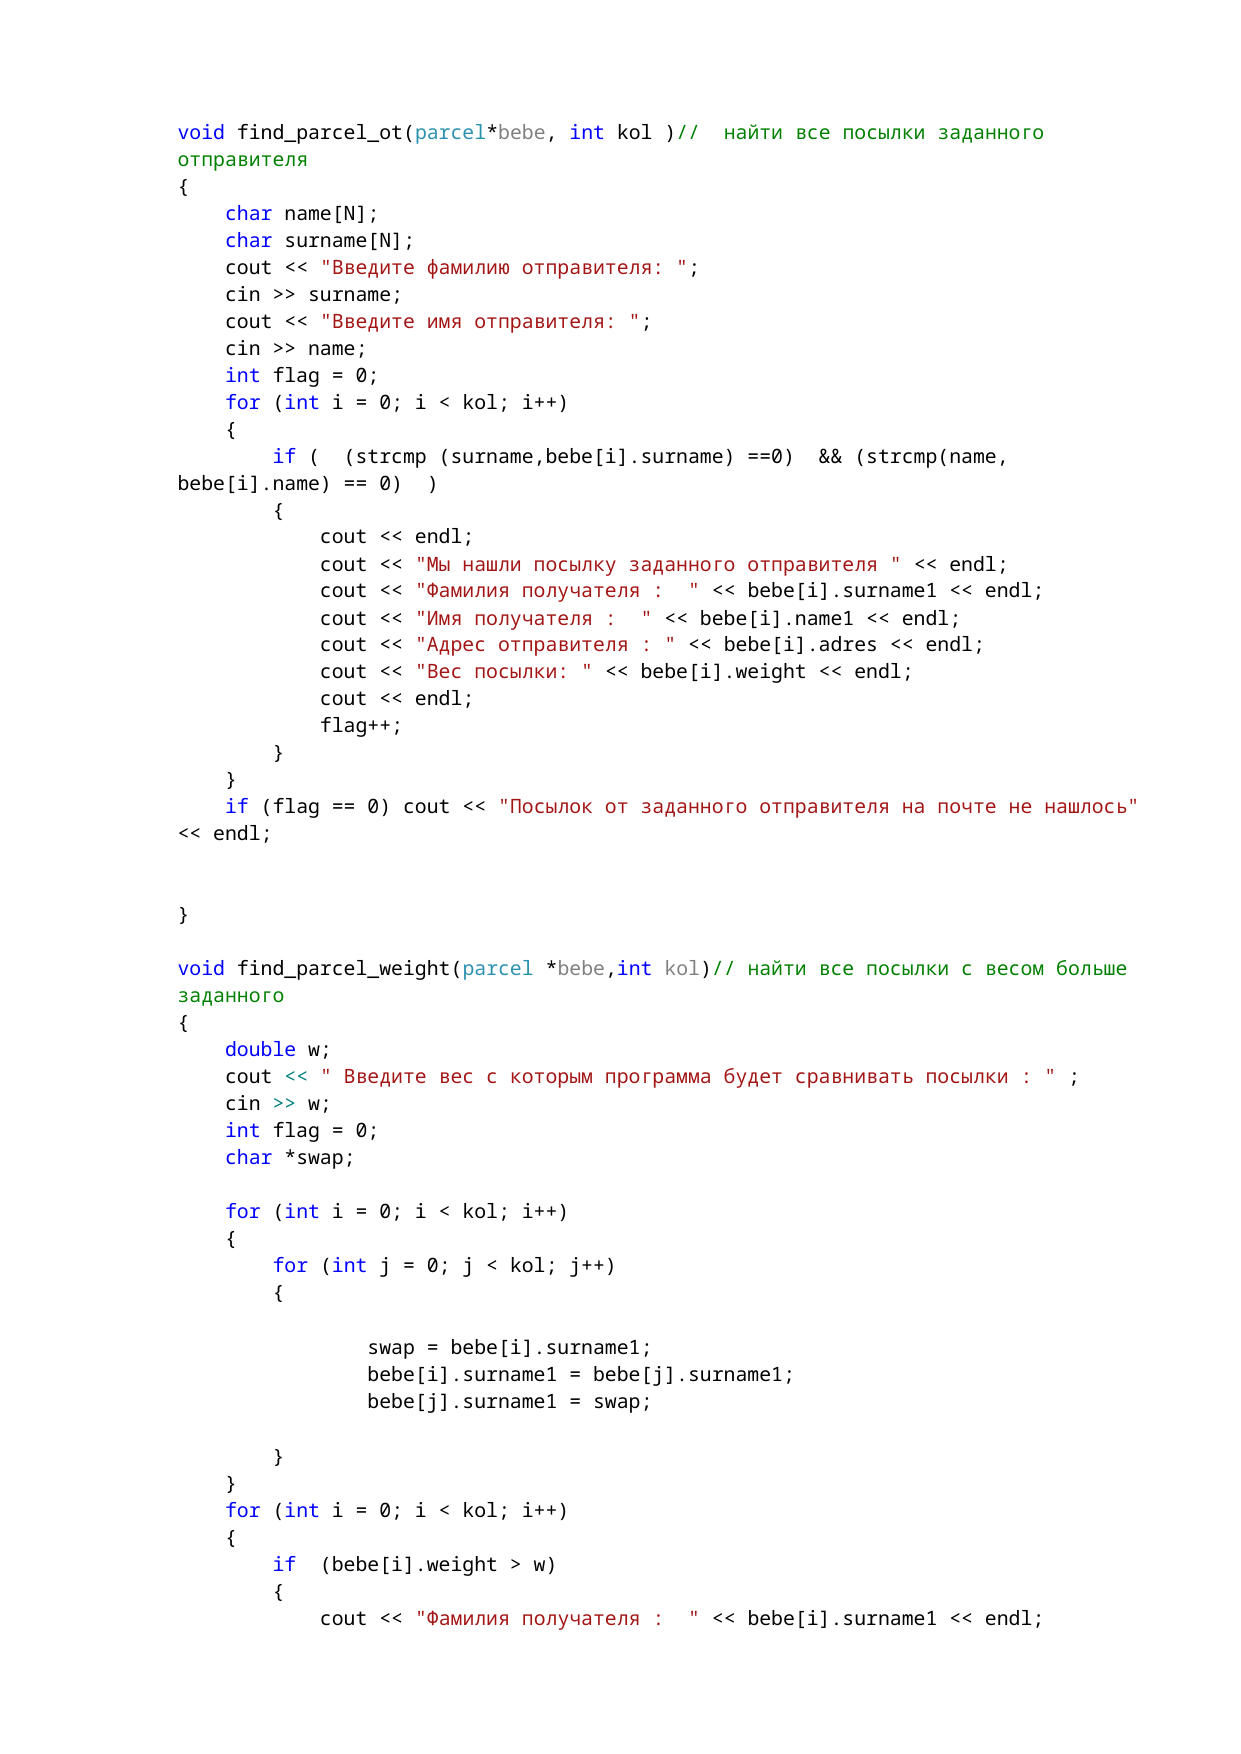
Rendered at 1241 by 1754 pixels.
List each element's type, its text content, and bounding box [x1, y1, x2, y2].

text flag++; [177, 712, 1152, 739]
text } [177, 1442, 1152, 1469]
text cout << "Вес посылки: " << bebe[i].weight << endl; [177, 658, 1152, 685]
text { [177, 1523, 1152, 1550]
text cout << endl; [177, 523, 1152, 550]
text cout << "Мы нашли посылку заданного отправителя " << endl; [177, 550, 1152, 577]
text char *swap; [177, 1143, 1152, 1170]
text { [177, 415, 1152, 442]
text { [177, 1577, 1152, 1604]
text bebe[j].surname1 = swap; [177, 1387, 1152, 1414]
text } [177, 766, 1152, 793]
text char name[N]; [177, 199, 1152, 226]
text cout << "Фамилия получателя : " << bebe[i].surname1 << endl; [177, 1604, 1152, 1631]
text cout << " Введите вес с которым программа будет сравнивать посылки : " ; [177, 1062, 1152, 1089]
text int flag = 0; [177, 1116, 1152, 1143]
text { [177, 1278, 1152, 1305]
text { [177, 496, 1152, 523]
text void find_parcel_weight(parcel *bebe,int kol)// найти все посылки с весом больше заданного [177, 954, 1152, 1008]
text if (bebe[i].weight > w) [177, 1550, 1152, 1577]
text cout << "Адрес отправителя : " << bebe[i].adres << endl; [177, 631, 1152, 658]
text for (int i = 0; i < kol; i++) [177, 1197, 1152, 1224]
text cout << "Введите имя отправителя: "; [177, 307, 1152, 334]
text char surname[N]; [177, 226, 1152, 253]
text double w; [177, 1035, 1152, 1062]
text cout << "Введите фамилию отправителя: "; [177, 253, 1152, 280]
text } [177, 901, 1152, 927]
text if ( (strcmp (surname,bebe[i].surname) ==0) && (strcmp(name, bebe[i].name) == 0) ) [177, 442, 1152, 496]
text cout << "Имя получателя : " << bebe[i].name1 << endl; [177, 604, 1152, 631]
text void find_parcel_ot(parcel*bebe, int kol )// найти все посылки заданного отправителя [177, 118, 1152, 172]
text int flag = 0; [177, 361, 1152, 388]
text cin >> surname; [177, 280, 1152, 307]
text { [177, 172, 1152, 199]
text cout << endl; [177, 685, 1152, 712]
text bebe[i].surname1 = bebe[j].surname1; [177, 1360, 1152, 1387]
text for (int j = 0; j < kol; j++) [177, 1251, 1152, 1278]
text } [177, 1469, 1152, 1496]
text cin >> name; [177, 334, 1152, 361]
text } [177, 739, 1152, 766]
text { [177, 1008, 1152, 1035]
text swap = bebe[i].surname1; [177, 1333, 1152, 1360]
text { [177, 1224, 1152, 1251]
text for (int i = 0; i < kol; i++) [177, 1496, 1152, 1523]
text if (flag == 0) cout << "Посылок от заданного отправителя на почте не нашлось" << endl; [177, 793, 1152, 847]
text cin >> w; [177, 1089, 1152, 1116]
text for (int i = 0; i < kol; i++) [177, 388, 1152, 415]
text cout << "Фамилия получателя : " << bebe[i].surname1 << endl; [177, 577, 1152, 604]
